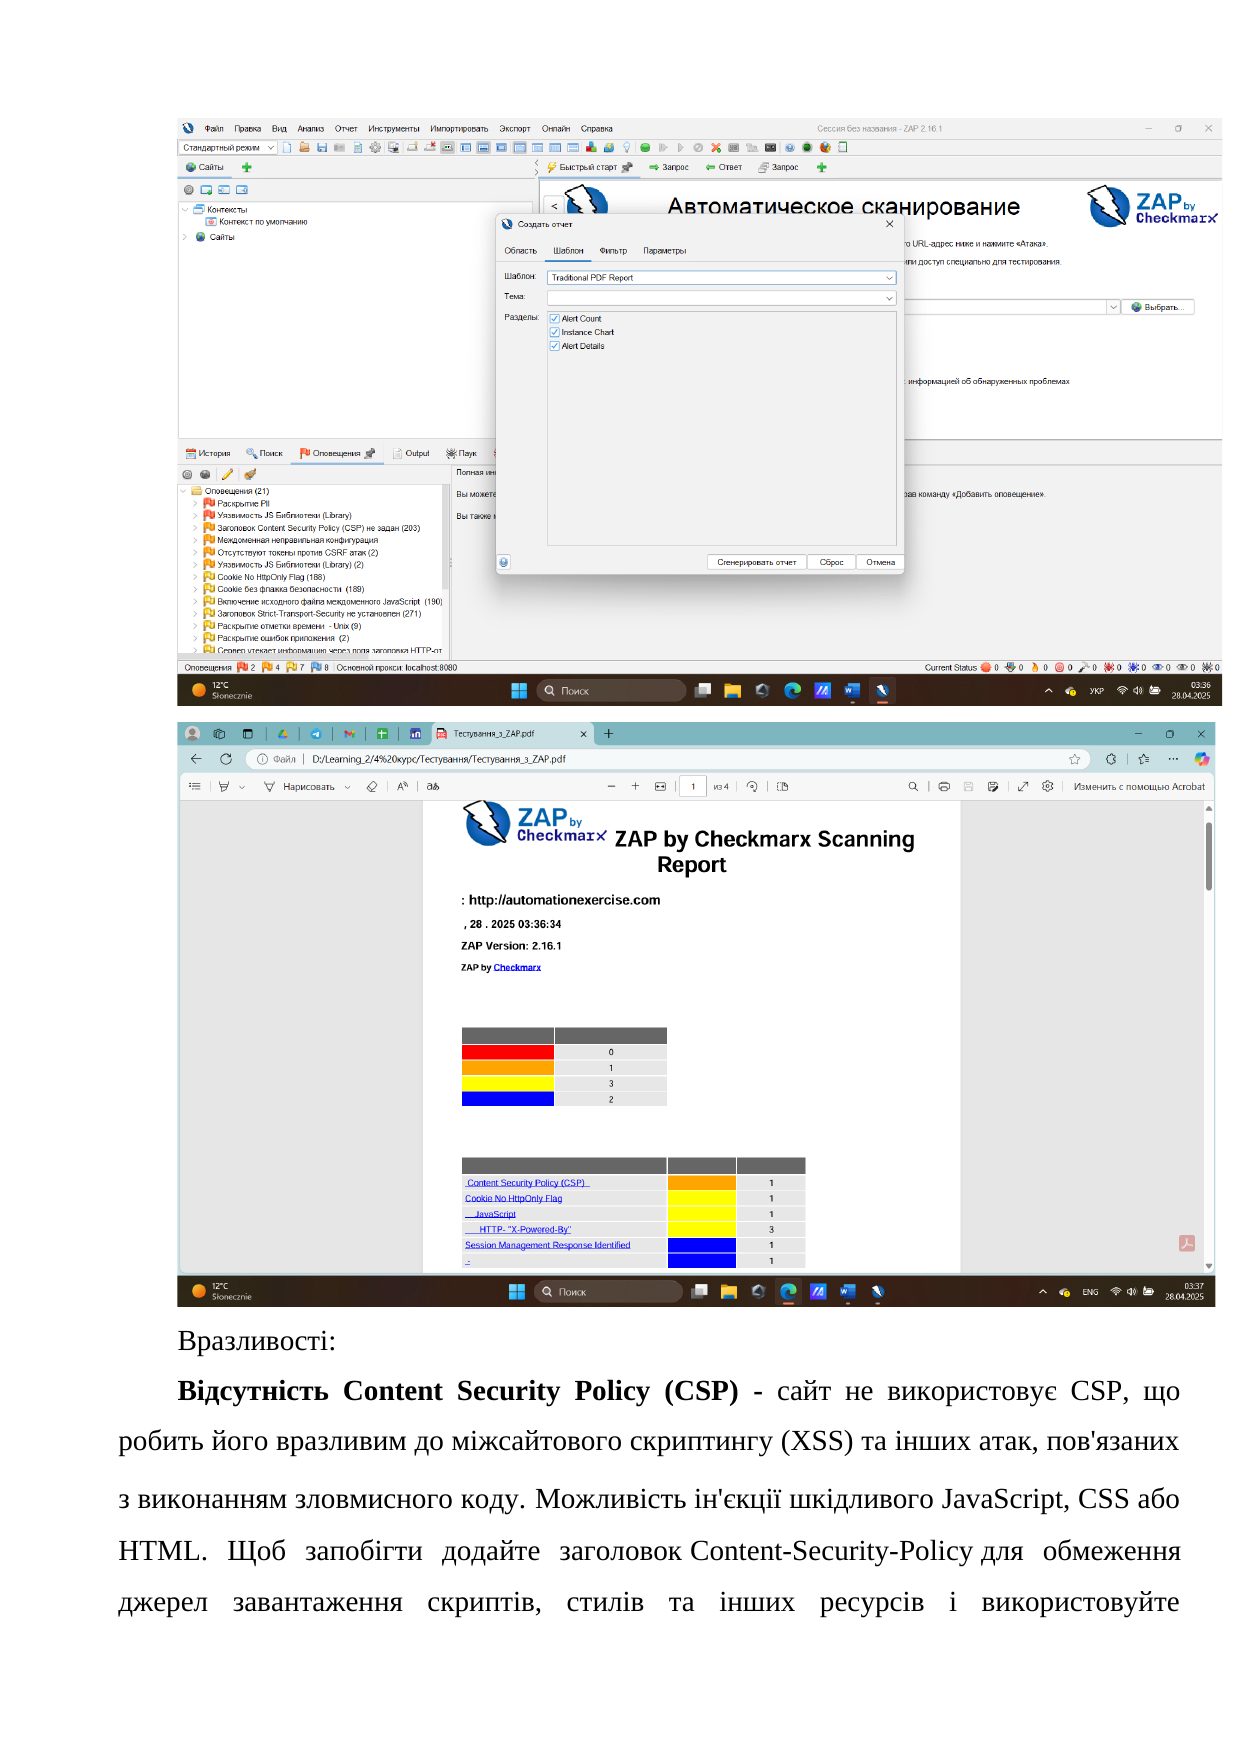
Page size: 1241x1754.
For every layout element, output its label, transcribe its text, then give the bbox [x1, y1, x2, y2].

picture [177, 722, 1216, 1307]
picture [177, 118, 1223, 706]
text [118, 1373, 1181, 1617]
text Вразливості: [118, 1323, 1181, 1356]
